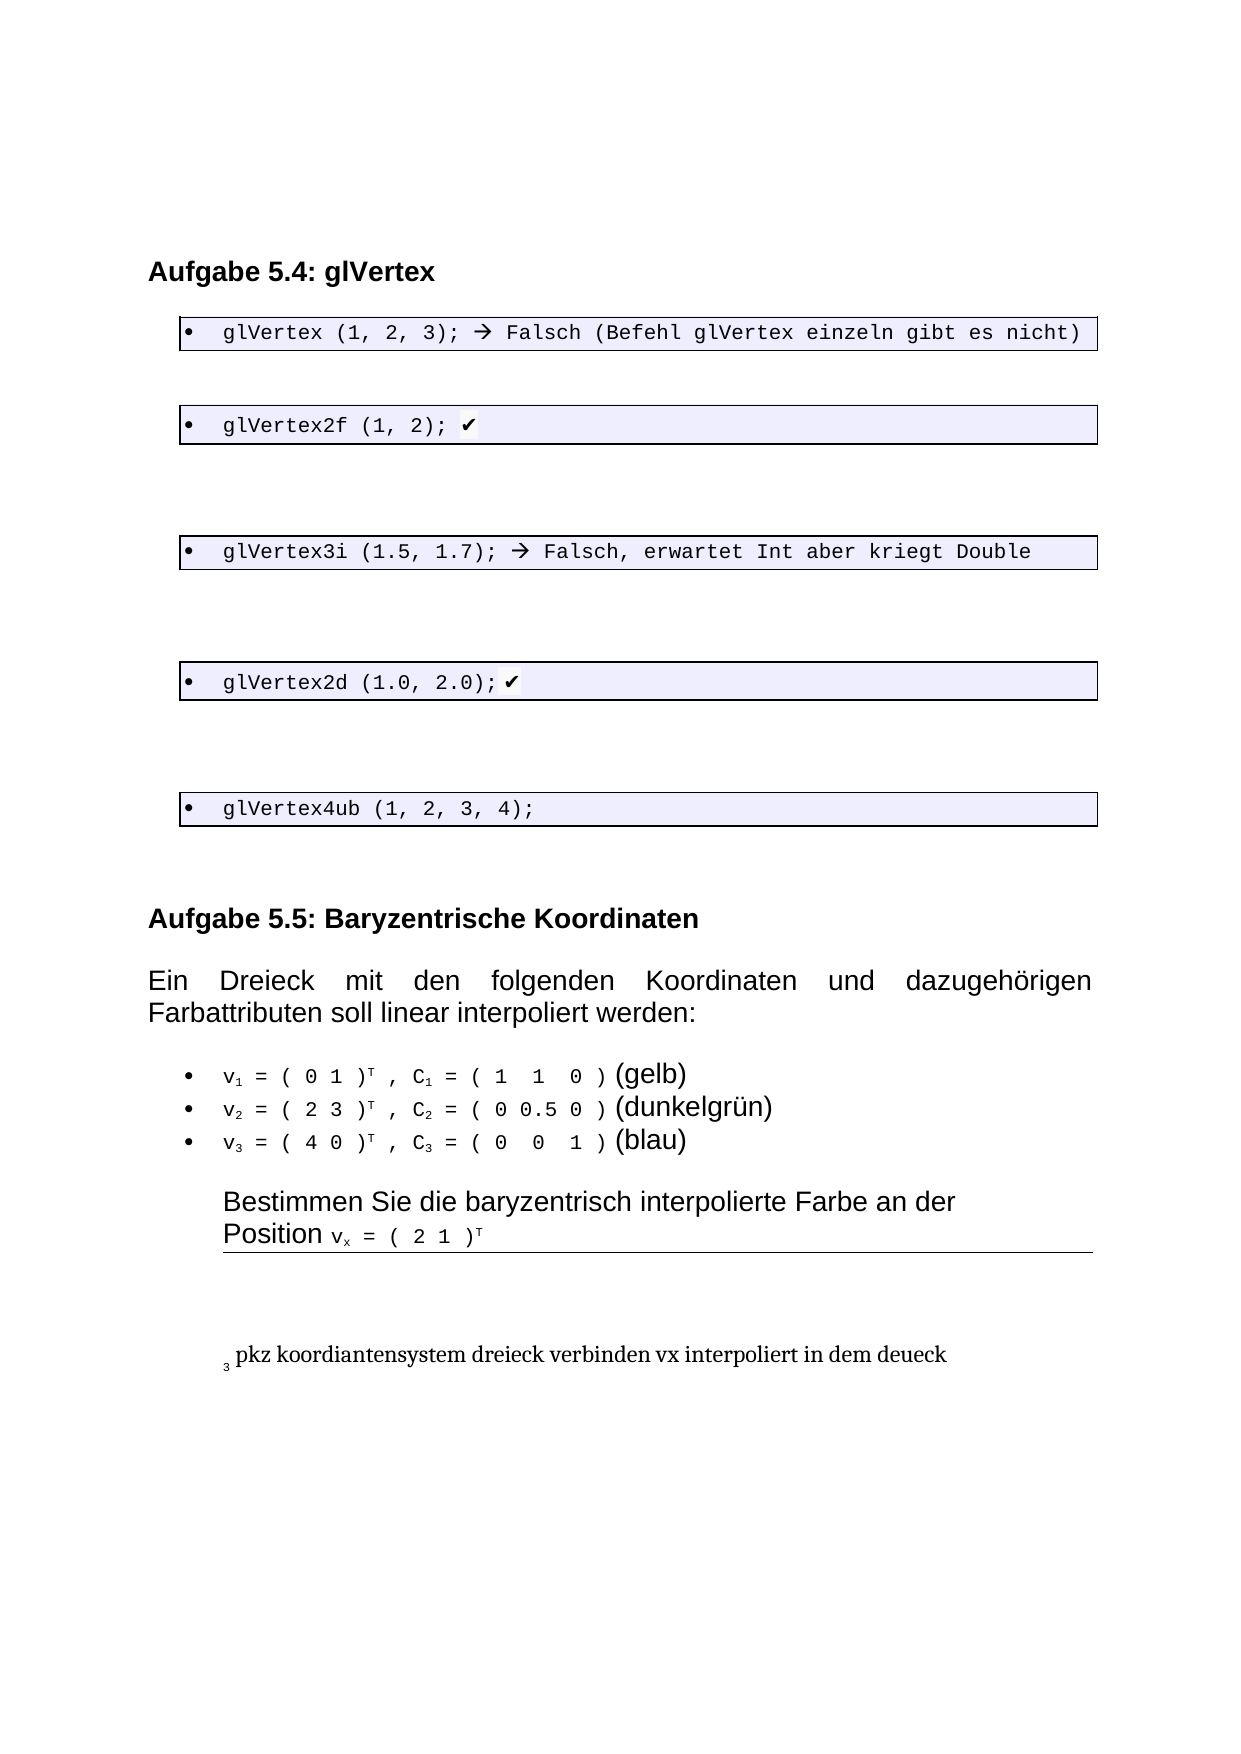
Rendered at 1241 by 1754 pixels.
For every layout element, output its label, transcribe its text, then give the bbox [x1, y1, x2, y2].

list v1 = ( 0 1 )T , C1 = ( 1 1 0 ) (gelb) [185, 1057, 1093, 1090]
list glVertex (1, 2, 3); Falsch (Befehl glVertex einzeln gibt es nicht) [181, 318, 1097, 350]
list v2 = ( 2 3 )T , C2 = ( 0 0.5 0 ) (dunkelgrün) [185, 1090, 1093, 1123]
text Ein Dreieck mit den folgenden Koordinaten und dazugehörigen Farbattributen soll linear interpoliert werden: [148, 963, 1093, 1028]
subtitle Aufgabe 5.4: glVertex [148, 255, 1093, 287]
list glVertex4ub (1, 2, 3, 4); [181, 793, 1097, 825]
list v3 = ( 4 0 )T , C3 = ( 0 0 1 ) (blau) [185, 1123, 1093, 1156]
text Bestimmen Sie die baryzentrisch interpolierte Farbe an der Position vx = ( 2 1 )T [223, 1185, 1093, 1252]
list glVertex2f (1, 2); ✔ [181, 406, 1097, 443]
subtitle Aufgabe 5.5: Baryzentrische Koordinaten [148, 902, 1093, 934]
list glVertex3i (1.5, 1.7); Falsch, erwartet Int aber kriegt Double [181, 537, 1097, 569]
list glVertex2d (1.0, 2.0); ✔ [181, 663, 1097, 699]
text 3 pkz koordiantensystem dreieck verbinden vx interpoliert in dem deueck [223, 1341, 1093, 1389]
